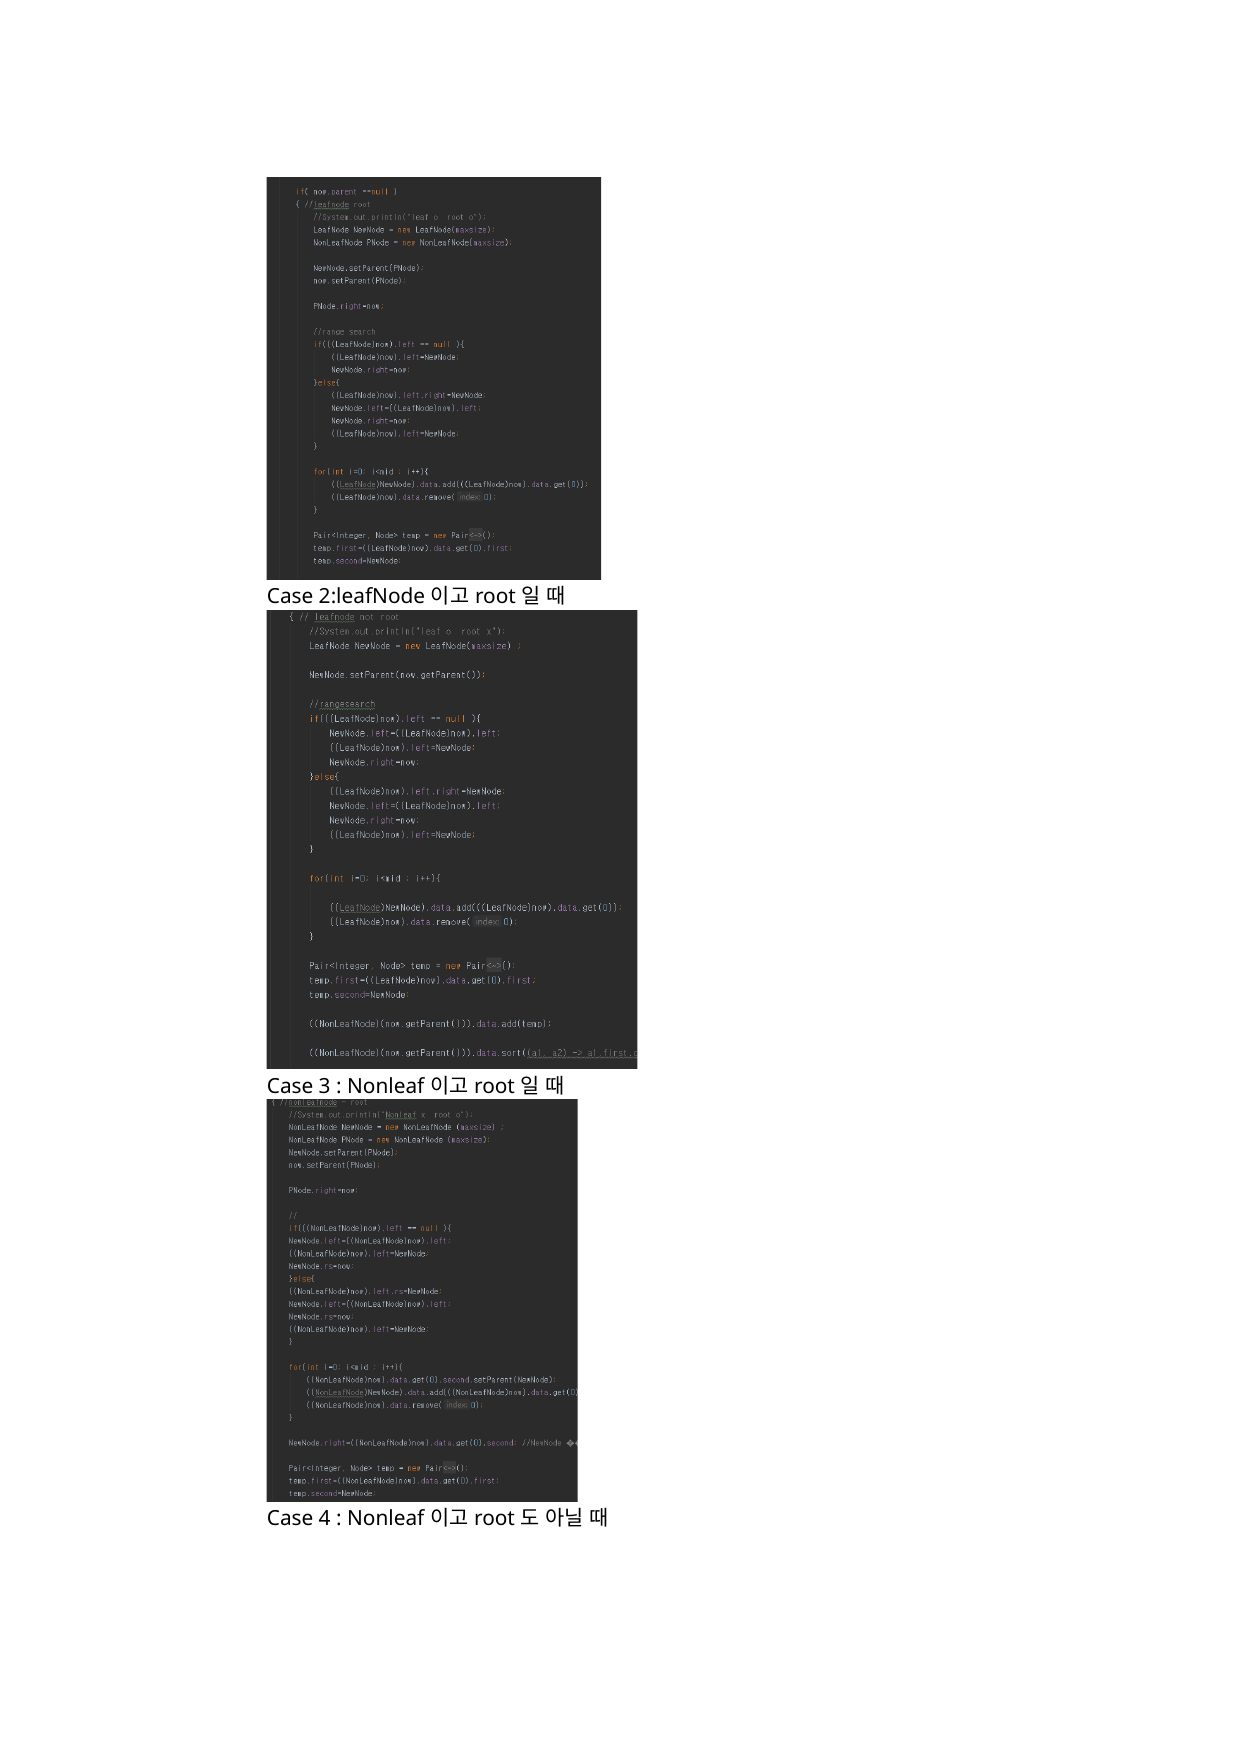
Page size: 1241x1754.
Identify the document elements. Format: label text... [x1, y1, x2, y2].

list Case 2:leafNode 이고 root 일 때 [267, 580, 1090, 610]
list Case 3 : Nonleaf 이고 root 일 때 [267, 1069, 1090, 1099]
list Case 4 : Nonleaf 이고 root 도 아닐 때 [267, 1502, 1090, 1532]
picture [266, 1099, 578, 1502]
picture [266, 177, 602, 580]
picture [266, 610, 638, 1069]
